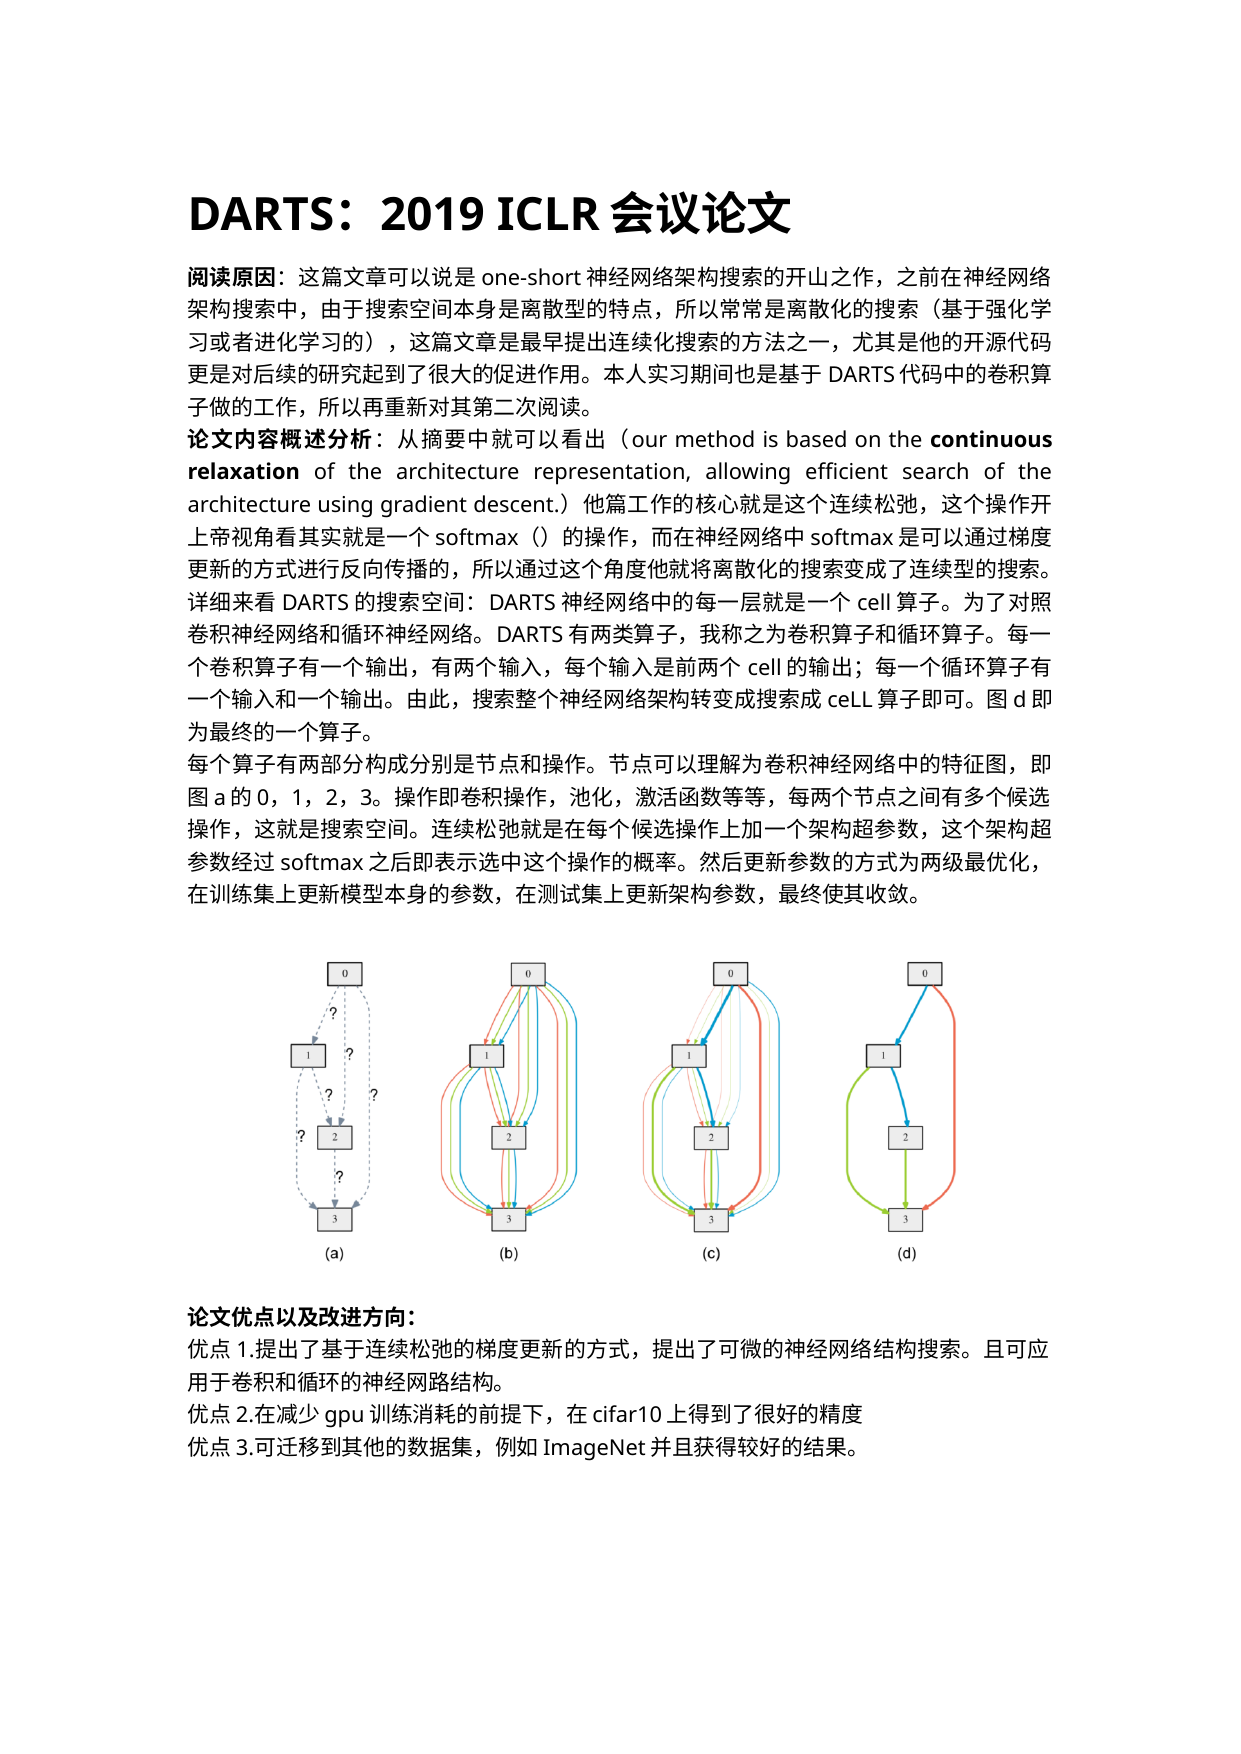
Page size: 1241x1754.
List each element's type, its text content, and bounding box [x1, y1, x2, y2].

text 优点1.提出了基于连续松弛的梯度更新的方式，提出了可微的神经网络结构搜索。且可应用于卷积和循环的神经网路结构。 [187, 1332, 1053, 1397]
text 论文内容概述分析：从摘要中就可以看出（our method is based on the continuous relaxation of the architecture representation, allowing efficient search of the architecture using gradient descent.）他篇工作的核心就是这个连续松弛，这个操作开上帝视角看其实就是一个softmax（）的操作，而在神经网络中softmax是可以通过梯度更新的方式进行反向传播的，所以通过这个角度他就将离散化的搜索变成了连续型的搜索。 [187, 422, 1053, 584]
picture [187, 909, 1053, 1279]
text 优点3.可迁移到其他的数据集，例如ImageNet并且获得较好的结果。 [187, 1429, 1053, 1462]
text 优点2.在减少gpu训练消耗的前提下，在cifar10上得到了很好的精度 [187, 1397, 1053, 1429]
text 每个算子有两部分构成分别是节点和操作。节点可以理解为卷积神经网络中的特征图，即图a的0，1，2，3。操作即卷积操作，池化，激活函数等等，每两个节点之间有多个候选操作，这就是搜索空间。连续松弛就是在每个候选操作上加一个架构超参数，这个架构超参数经过softmax之后即表示选中这个操作的概率。然后更新参数的方式为两级最优化，在训练集上更新模型本身的参数，在测试集上更新架构参数，最终使其收敛。 [187, 747, 1053, 909]
text 详细来看DARTS的搜索空间：DARTS神经网络中的每一层就是一个cell算子。为了对照卷积神经网络和循环神经网络。DARTS有两类算子，我称之为卷积算子和循环算子。每一个卷积算子有一个输出，有两个输入，每个输入是前两个cell的输出；每一个循环算子有一个输入和一个输出。由此，搜索整个神经网络架构转变成搜索成ceLL算子即可。图d即为最终的一个算子。 [187, 584, 1053, 747]
text 论文优点以及改进方向： [187, 1299, 1053, 1332]
text DARTS：2019 ICLR会议论文 [187, 162, 1053, 259]
text 阅读原因：这篇文章可以说是one-short神经网络架构搜索的开山之作，之前在神经网络架构搜索中，由于搜索空间本身是离散型的特点，所以常常是离散化的搜索（基于强化学习或者进化学习的），这篇文章是最早提出连续化搜索的方法之一，尤其是他的开源代码更是对后续的研究起到了很大的促进作用。本人实习期间也是基于DARTS代码中的卷积算子做的工作，所以再重新对其第二次阅读。 [187, 259, 1053, 422]
